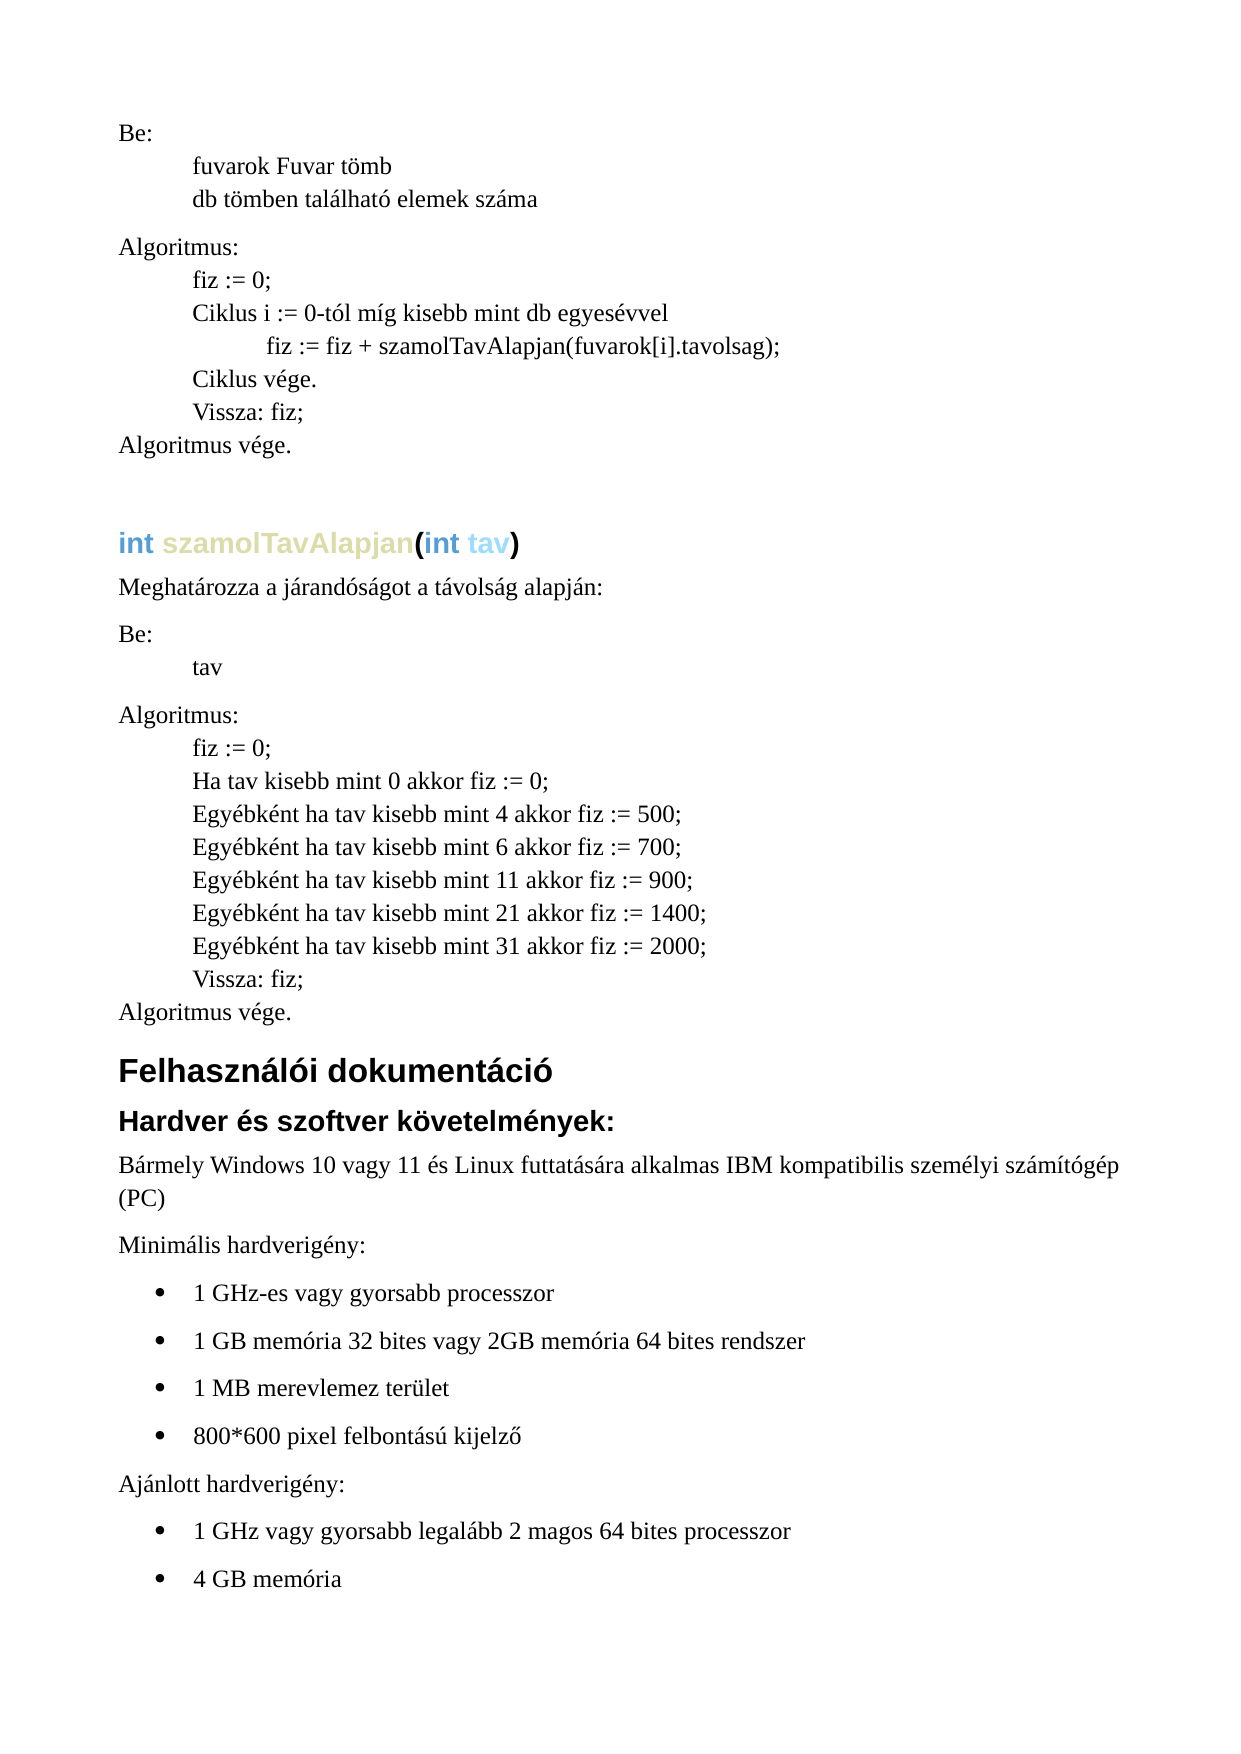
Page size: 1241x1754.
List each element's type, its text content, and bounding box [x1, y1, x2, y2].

text Be: fuvarok Fuvar tömb db tömben található elemek száma [118, 118, 1122, 213]
text Algoritmus: fiz := 0; Ha tav kisebb mint 0 akkor fiz := 0; Egyébként ha tav kisebb mint 4 akkor fiz := 500; Egyébként ha tav kisebb mint 6 akkor fiz := 700; Egyébként ha tav kisebb mint 11 akkor fiz := 900; Egyébként ha tav kisebb mint 21 akkor fiz := 1400; Egyébként ha tav kisebb mint 31 akkor fiz := 2000; Vissza: fiz; Algoritmus vége. [118, 700, 1122, 1026]
subtitle int szamolTavAlapjan(int tav) [118, 526, 1122, 559]
subtitle Felhasználói dokumentáció [118, 1051, 1122, 1089]
list 1 GB memória 32 bites vagy 2GB memória 64 bites rendszer [156, 1326, 1122, 1354]
text Bármely Windows 10 vagy 11 és Linux futtatására alkalmas IBM kompatibilis személyi számítógép (PC) [118, 1150, 1122, 1212]
list 1 GHz vagy gyorsabb legalább 2 magos 64 bites processzor [156, 1516, 1122, 1545]
list 4 GB memória [156, 1564, 1122, 1593]
list 1 GHz-es vagy gyorsabb processzor [156, 1278, 1122, 1307]
list 800*600 pixel felbontású kijelző [156, 1421, 1122, 1450]
text Algoritmus: fiz := 0; Ciklus i := 0-tól míg kisebb mint db egyesévvel fiz := fiz + szamolTavAlapjan(fuvarok[i].tavolsag); Ciklus vége. Vissza: fiz; Algoritmus vége. [118, 232, 1122, 459]
text Meghatározza a járandóságot a távolság alapján: [118, 572, 1122, 600]
list 1 MB merevlemez terület [156, 1373, 1122, 1402]
text Be: tav [118, 619, 1122, 681]
text Ajánlott hardverigény: [118, 1469, 1122, 1497]
subtitle Hardver és szoftver követelmények: [118, 1104, 1122, 1137]
text Minimális hardverigény: [118, 1231, 1122, 1259]
